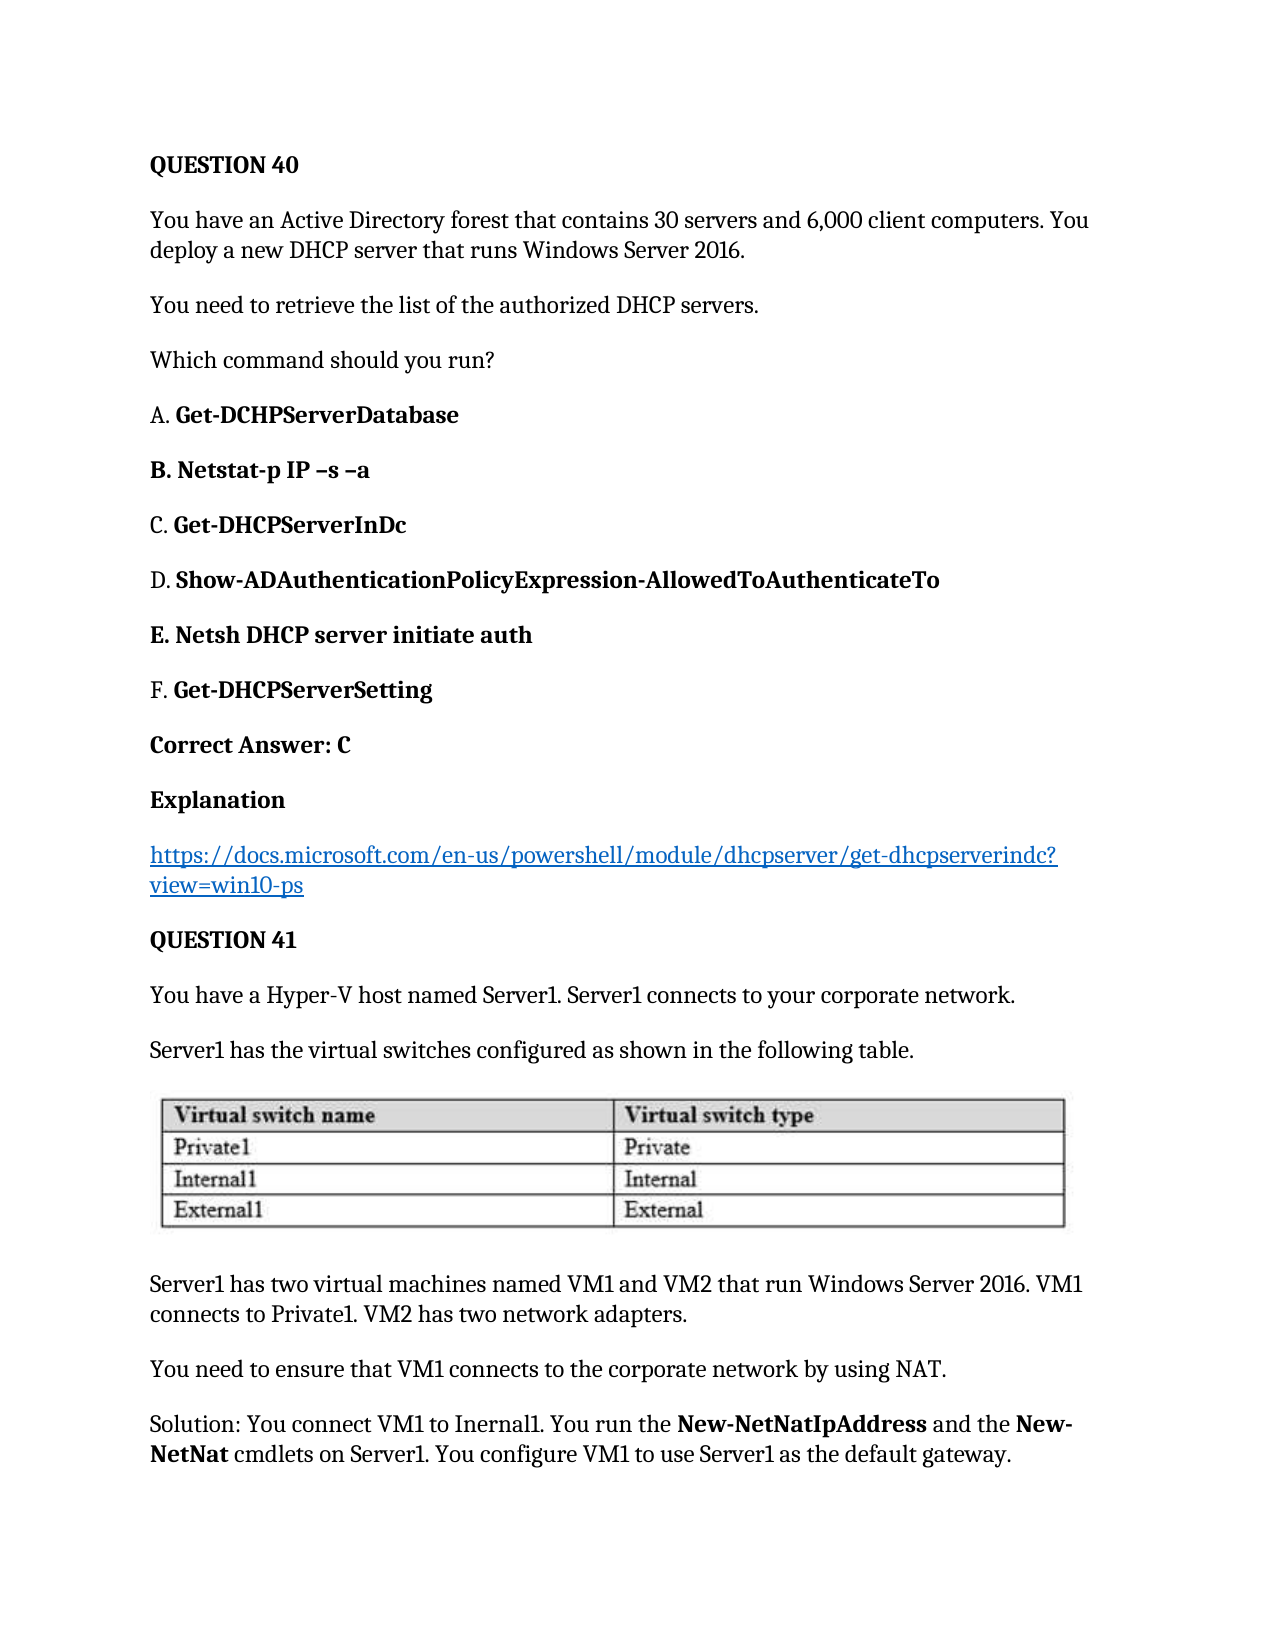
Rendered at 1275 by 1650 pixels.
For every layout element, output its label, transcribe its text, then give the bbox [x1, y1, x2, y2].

text Explanation [150, 785, 1125, 815]
text E. Netsh DHCP server initiate auth [150, 620, 1125, 650]
text Server1 has the virtual switches configured as shown in the following table. [150, 1035, 1125, 1065]
text Solution: You connect VM1 to Inernal1. You run the New-NetNatIpAddress and the New-NetNat cmdlets on Server1. You configure VM1 to use Server1 as the default gateway. [150, 1409, 1125, 1469]
text Which command should you run? [150, 345, 1125, 375]
text F. Get-DHCPServerSetting [150, 675, 1125, 705]
text A. Get-DCHPServerDatabase [150, 400, 1125, 430]
text C. Get-DHCPServerInDc [150, 510, 1125, 540]
text You need to ensure that VM1 connects to the corporate network by using NAT. [150, 1354, 1125, 1384]
text You need to retrieve the list of the authorized DHCP servers. [150, 290, 1125, 320]
text D. Show-ADAuthenticationPolicyExpression-AllowedToAuthenticateTo [150, 565, 1125, 595]
text Correct Answer: C [150, 730, 1125, 760]
text You have a Hyper-V host named Server1. Server1 connects to your corporate network. [150, 980, 1125, 1010]
text QUESTION 41 [150, 925, 1125, 955]
text Server1 has two virtual machines named VM1 and VM2 that run Windows Server 2016. VM1 connects to Private1. VM2 has two network adapters. [150, 1269, 1125, 1329]
picture [150, 1090, 1084, 1245]
text QUESTION 40 [150, 150, 1125, 180]
text You have an Active Directory forest that contains 30 servers and 6,000 client computers. You deploy a new DHCP server that runs Windows Server 2016. [150, 205, 1125, 265]
text B. Netstat-p IP –s –a [150, 455, 1125, 485]
text https://docs.microsoft.com/en-us/powershell/module/dhcpserver/get-dhcpserverindc?view=win10-ps [150, 840, 1125, 900]
